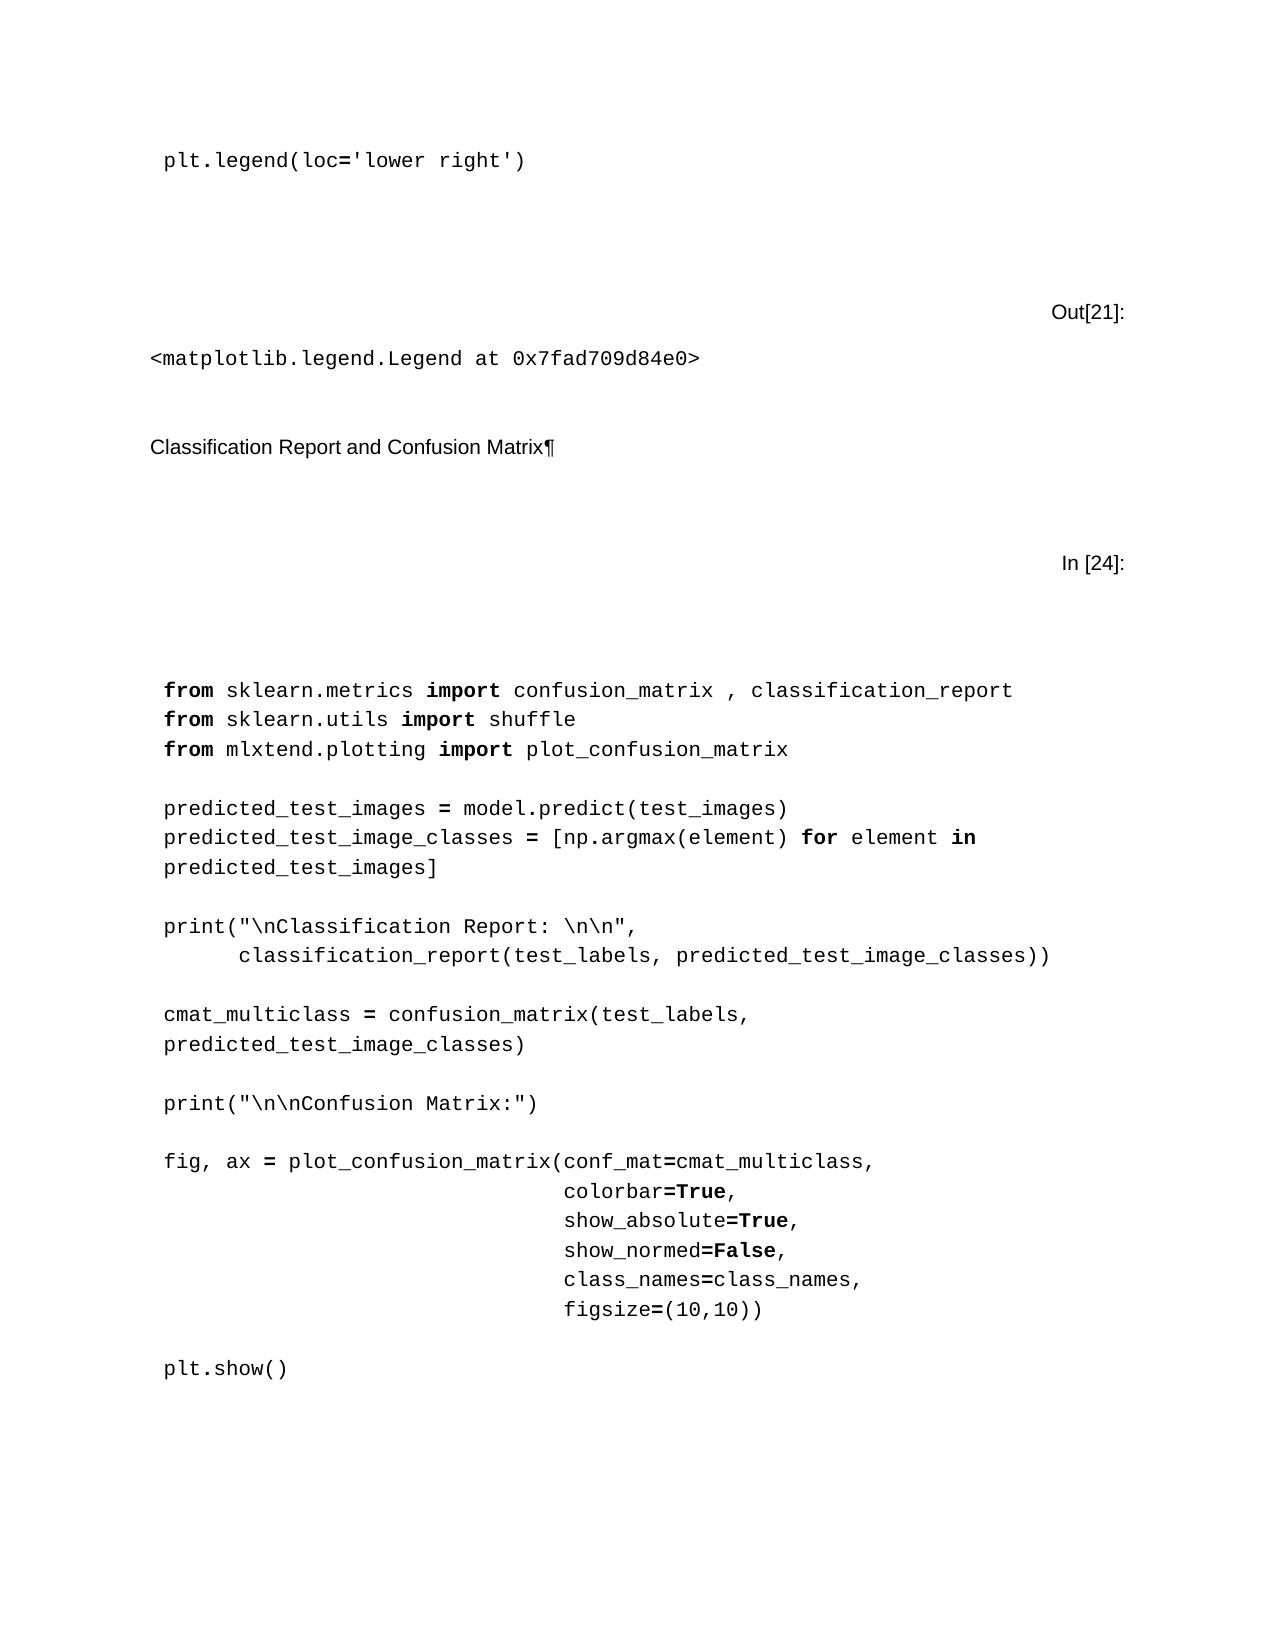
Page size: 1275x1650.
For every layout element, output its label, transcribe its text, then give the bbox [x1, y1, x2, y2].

text from sklearn.metrics import confusion_matrix , classification_report from sklearn.utils import shuffle from mlxtend.plotting import plot_confusion_matrix predicted_test_images = model.predict(test_images) predicted_test_image_classes = [np.argmax(element) for element in predicted_test_images] print("\nClassification Report: \n\n", classification_report(test_labels, predicted_test_image_classes)) cmat_multiclass = confusion_matrix(test_labels, predicted_test_image_classes) print("\n\nConfusion Matrix:") fig, ax = plot_confusion_matrix(conf_mat=cmat_multiclass, colorbar=True, show_absolute=True, show_normed=False, class_names=class_names, figsize=(10,10)) plt.show() [163, 680, 1112, 1411]
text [163, 150, 1112, 203]
text <matplotlib.legend.Legend at 0x7fad709d84e0> [150, 348, 1125, 372]
text In [24]: [150, 551, 1125, 575]
text Out[21]: [150, 300, 1125, 324]
text Classification Report and Confusion Matrix¶ [150, 435, 1094, 459]
